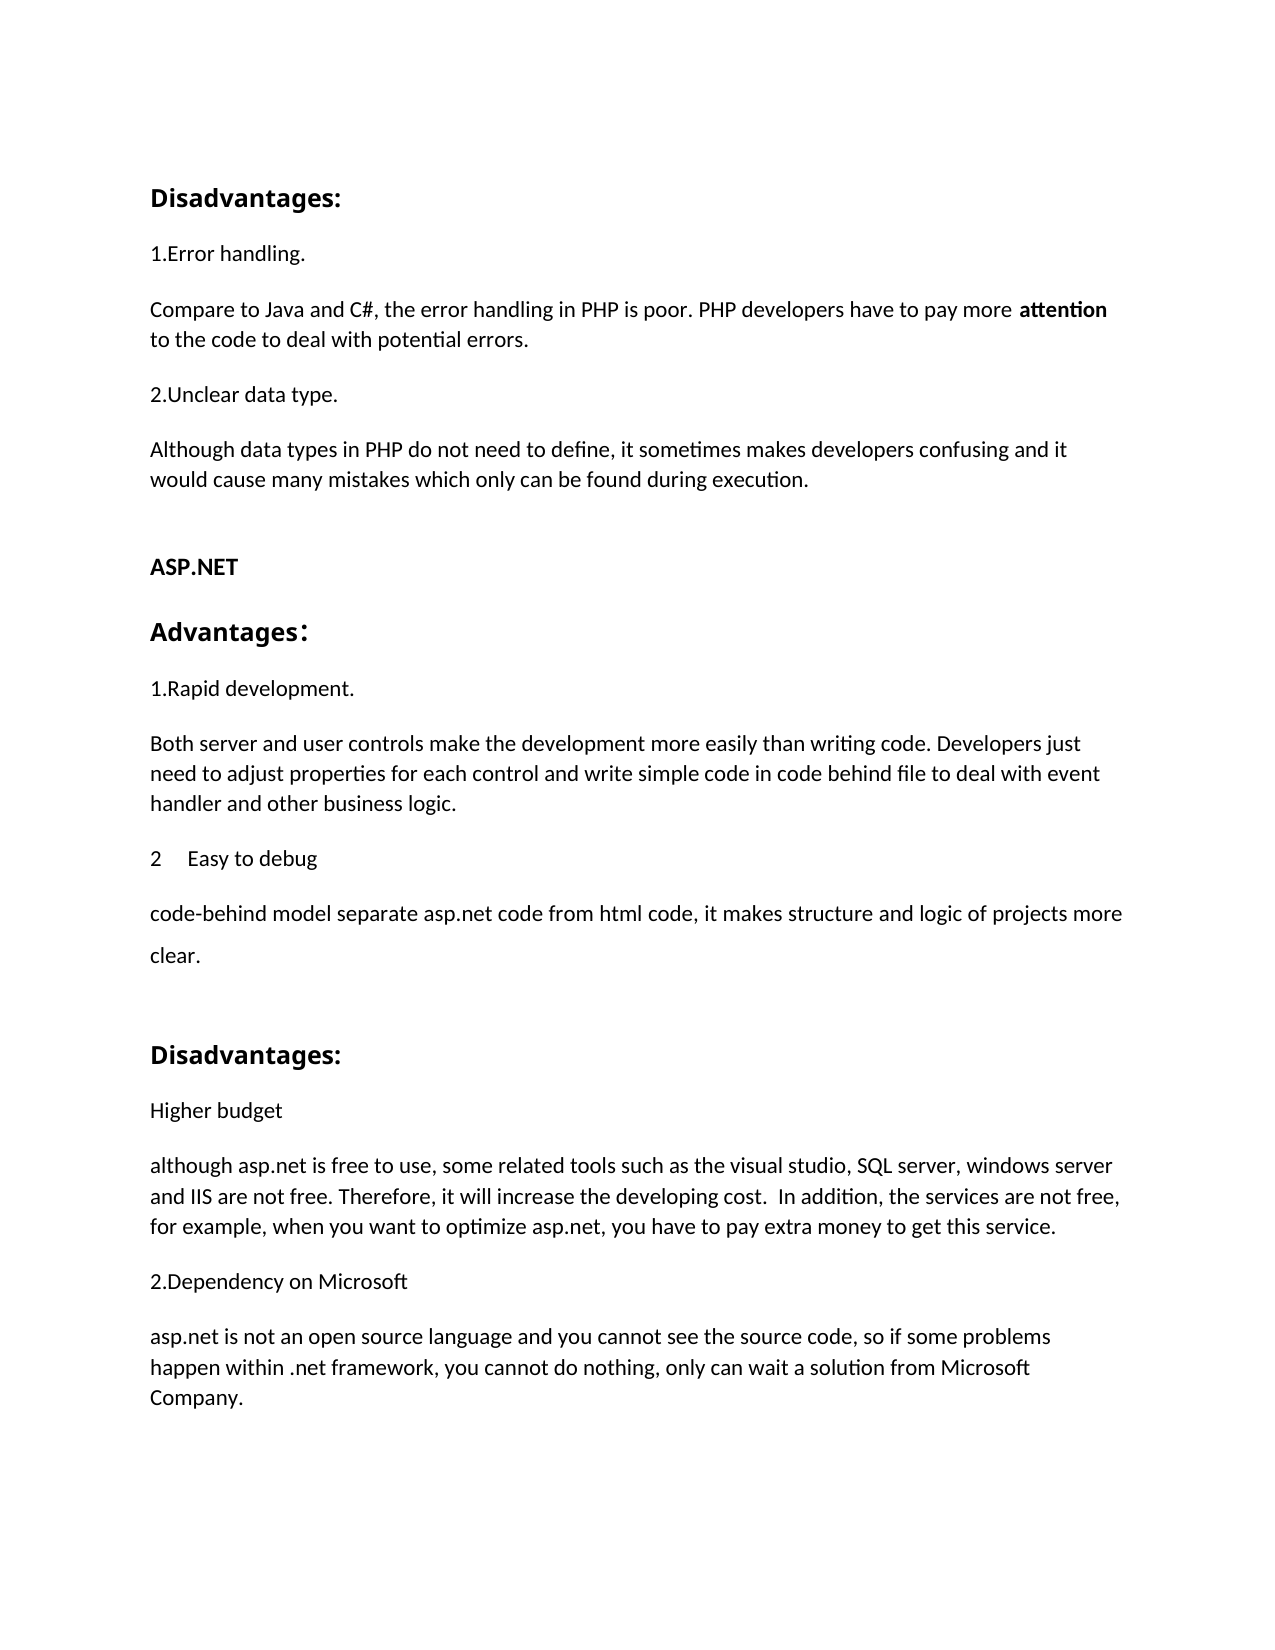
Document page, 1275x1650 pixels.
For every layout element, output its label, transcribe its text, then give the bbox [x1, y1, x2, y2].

text 1.Rapid development. [150, 674, 1125, 702]
text Compare to Java and C#, the error handling in PHP is poor. PHP developers have to pay more attention to the code to deal with potential errors. [150, 295, 1125, 353]
text Both server and user controls make the development more easily than writing code. Developers just need to adjust properties for each control and write simple code in code behind file to deal with event handler and other business logic. [150, 729, 1125, 817]
text Advantages： [150, 612, 1125, 649]
text code-behind model separate asp.net code from html code, it makes structure and logic of projects more clear. [150, 899, 1125, 969]
text 2.Unclear data type. [150, 380, 1125, 408]
text asp.net is not an open source language and you cannot see the source code, so if some problems happen within .net framework, you cannot do nothing, only can wait a solution from Microsoft Company. [150, 1322, 1125, 1411]
text although asp.net is free to use, some related tools such as the visual studio, SQL server, windows server and IIS are not free. Therefore, it will increase the developing cost. In addition, the services are not free, for example, when you want to optimize asp.net, you have to pay extra money to get this service. [150, 1152, 1125, 1240]
text 2.Dependency on Microsoft [150, 1267, 1125, 1295]
list Easy to debug [150, 844, 1125, 872]
text Disadvantages: [150, 1037, 1125, 1071]
text Although data types in PHP do not need to define, it sometimes makes developers confusing and it would cause many mistakes which only can be found during execution. [150, 435, 1125, 494]
text Disadvantages: [150, 181, 1125, 214]
text 1.Error handling. [150, 239, 1125, 268]
text ASP.NET [150, 551, 1125, 582]
text Higher budget [150, 1096, 1125, 1124]
